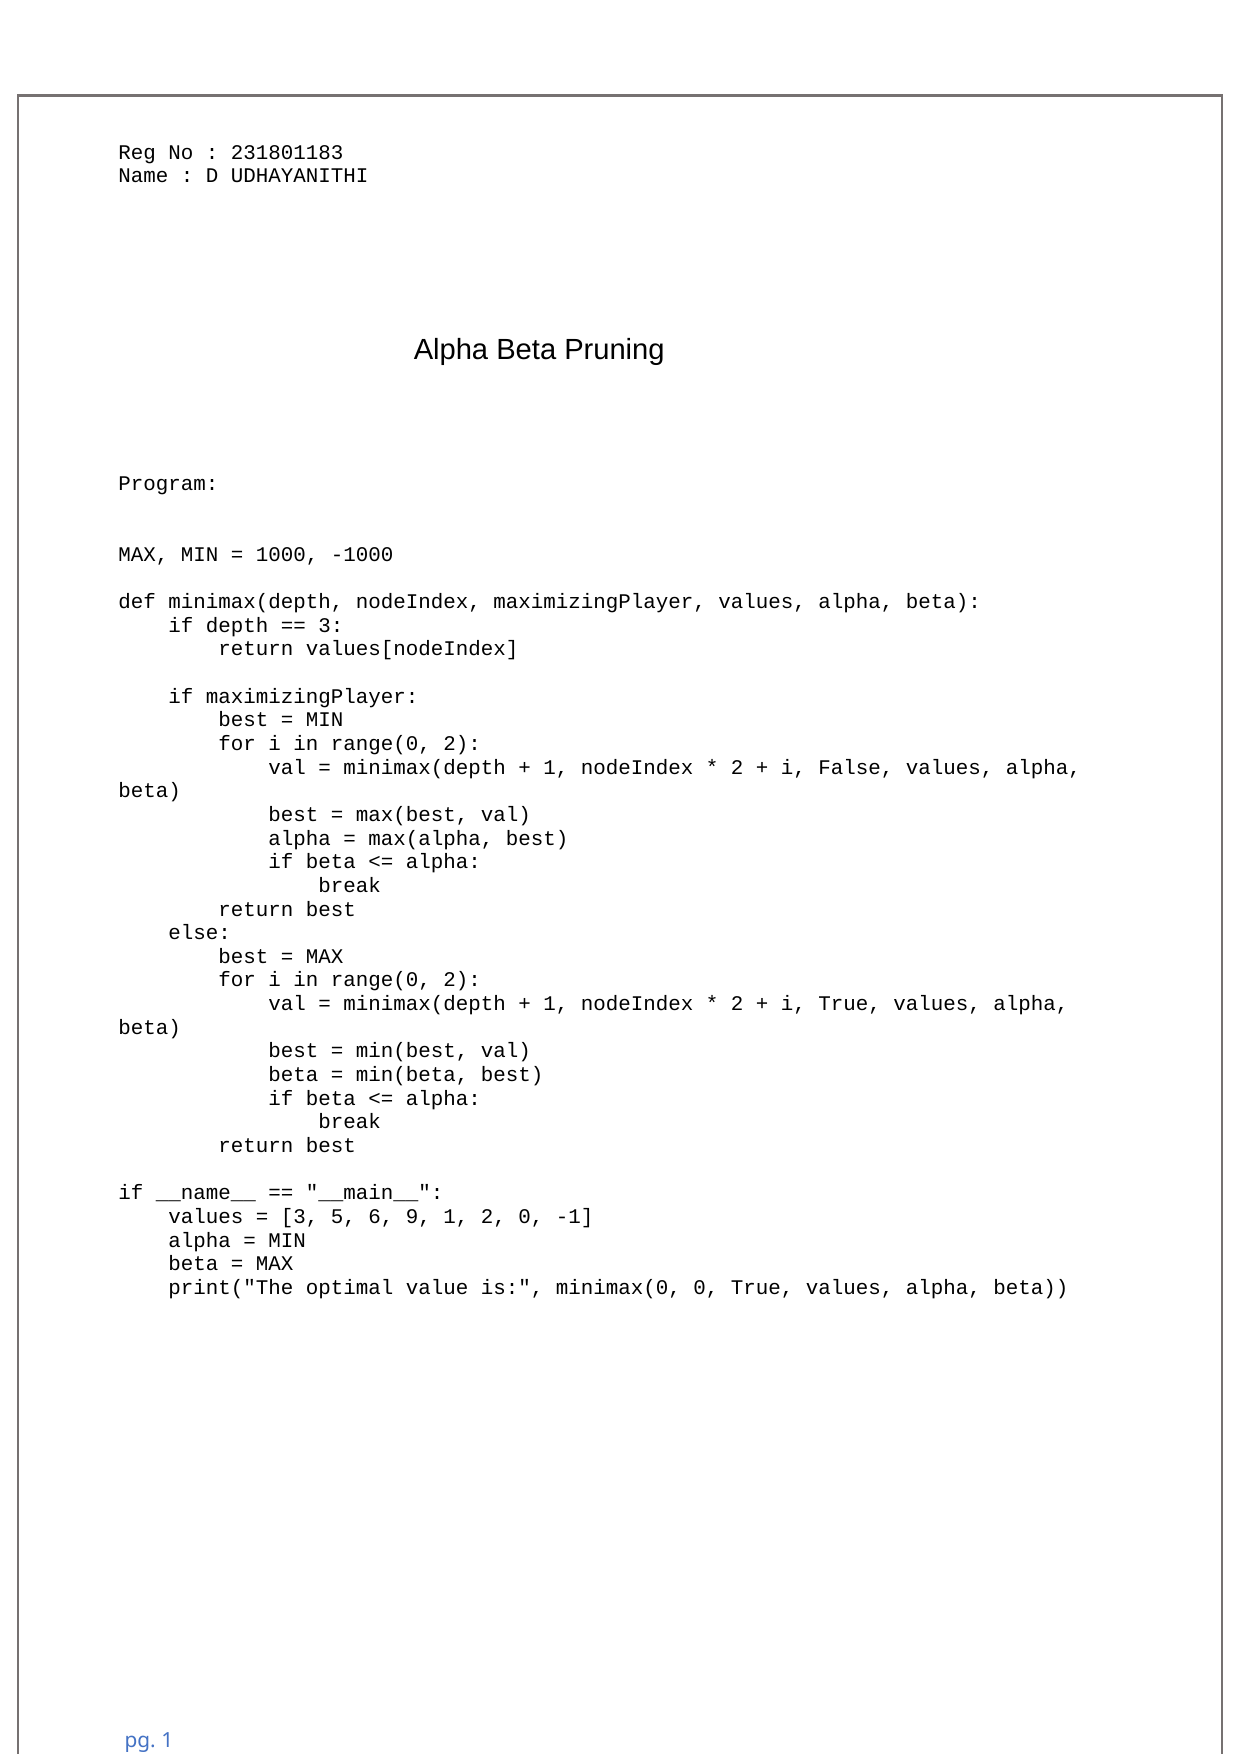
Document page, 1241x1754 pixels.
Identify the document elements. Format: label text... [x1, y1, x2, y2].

text best = MIN [118, 709, 1122, 733]
text print("The optimal value is:", minimax(0, 0, True, values, alpha, beta)) [118, 1277, 1122, 1301]
text def minimax(depth, nodeIndex, maximizingPlayer, values, alpha, beta): [118, 591, 1122, 615]
text best = MAX [118, 946, 1122, 969]
text val = minimax(depth + 1, nodeIndex * 2 + i, False, values, alpha, beta) [118, 757, 1122, 804]
text break [118, 875, 1122, 898]
text Name : D UDHAYANITHI [118, 165, 1122, 189]
text if depth == 3: [118, 615, 1122, 638]
text if beta <= alpha: [118, 1088, 1122, 1111]
subtitle Alpha Beta Pruning [118, 332, 1122, 366]
text alpha = max(alpha, best) [118, 828, 1122, 851]
text if __name__ == "__main__": [118, 1182, 1122, 1206]
text beta = min(beta, best) [118, 1064, 1122, 1088]
text values = [3, 5, 6, 9, 1, 2, 0, -1] [118, 1206, 1122, 1229]
text Reg No : 231801183 [118, 142, 1122, 165]
text else: [118, 922, 1122, 946]
text return best [118, 898, 1122, 922]
text for i in range(0, 2): [118, 969, 1122, 993]
text MAX, MIN = 1000, -1000 [118, 544, 1122, 567]
text for i in range(0, 2): [118, 733, 1122, 757]
text Program: [118, 473, 1122, 497]
text return best [118, 1135, 1122, 1159]
text val = minimax(depth + 1, nodeIndex * 2 + i, True, values, alpha, beta) [118, 993, 1122, 1040]
text if maximizingPlayer: [118, 686, 1122, 709]
text return values[nodeIndex] [118, 638, 1122, 662]
text if beta <= alpha: [118, 851, 1122, 875]
text break [118, 1111, 1122, 1135]
text alpha = MIN [118, 1229, 1122, 1253]
text best = min(best, val) [118, 1040, 1122, 1064]
text beta = MAX [118, 1253, 1122, 1277]
text best = max(best, val) [118, 804, 1122, 828]
